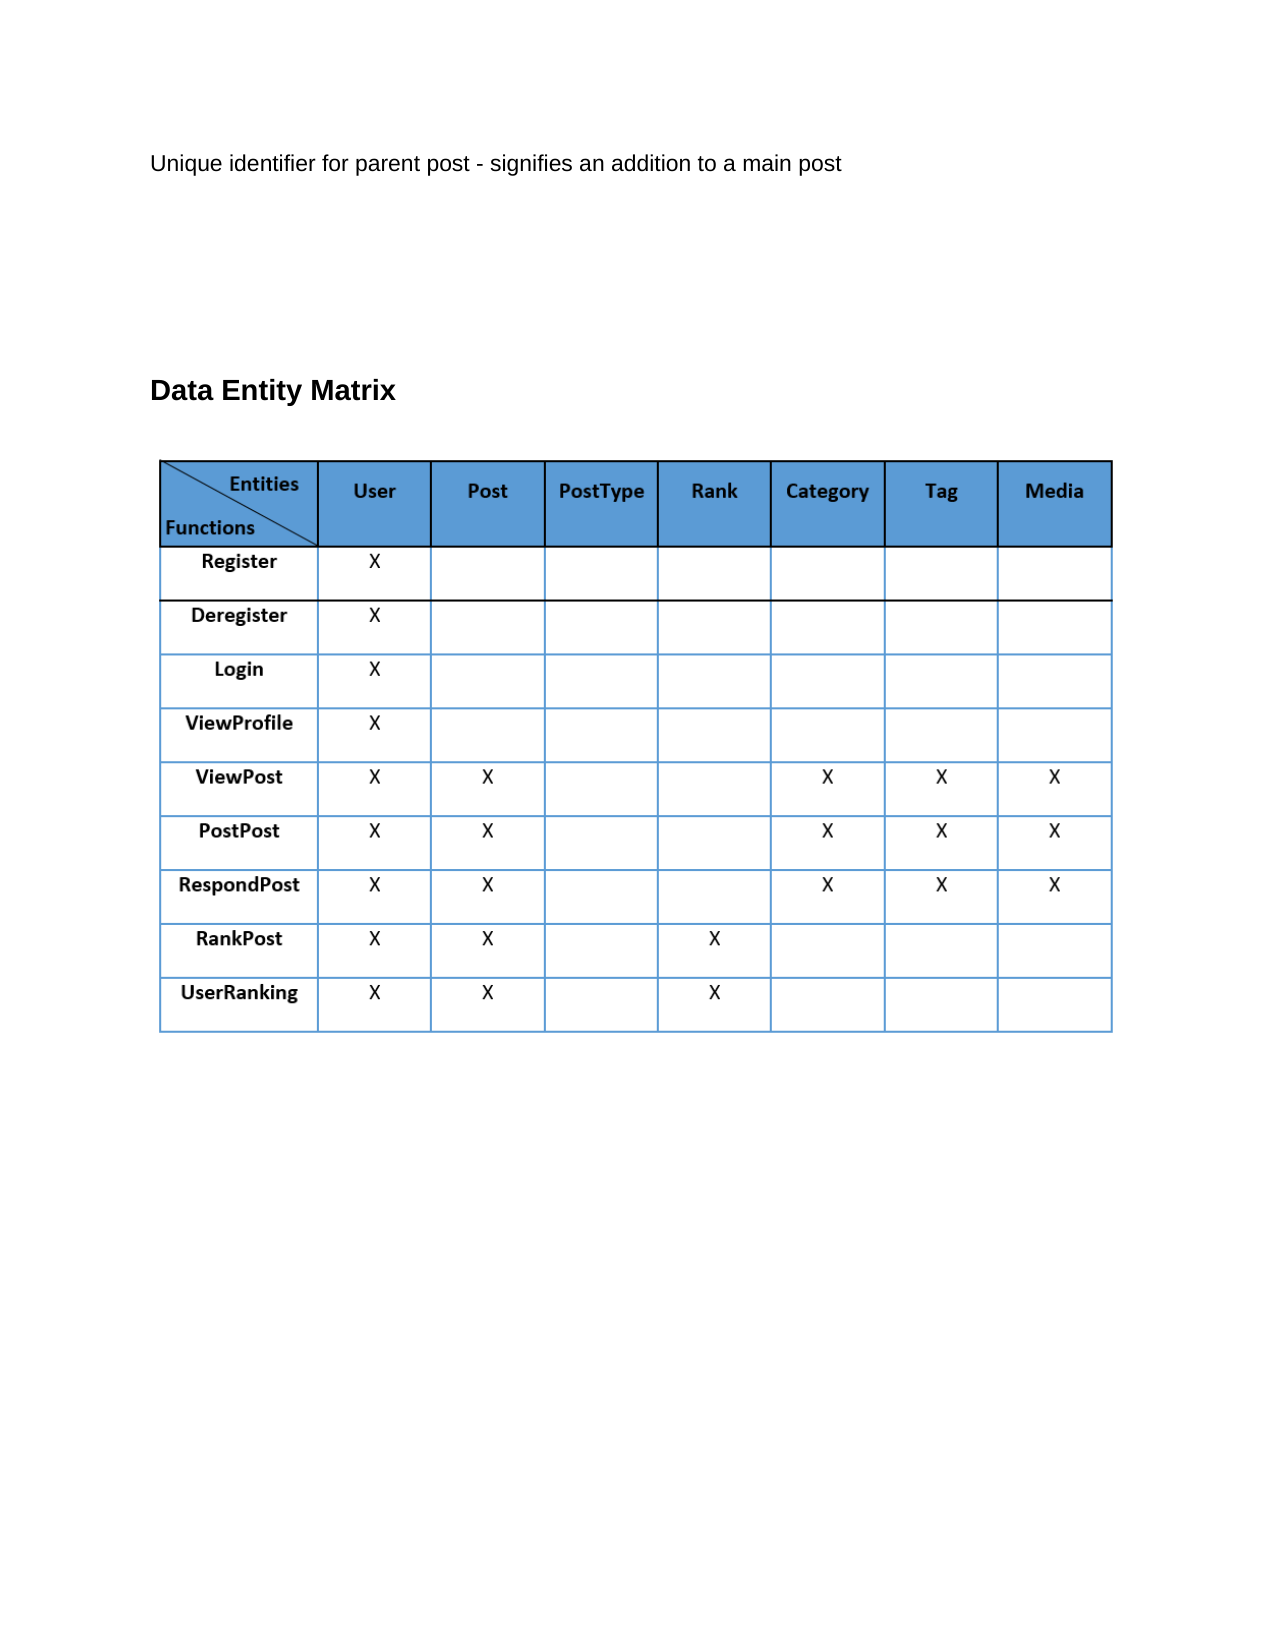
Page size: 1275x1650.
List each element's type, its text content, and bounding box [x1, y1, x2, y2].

picture [150, 448, 1125, 1046]
subtitle Data Entity Matrix [150, 373, 1125, 406]
text Unique identifier for parent post - signifies an addition to a main post [150, 150, 1125, 176]
